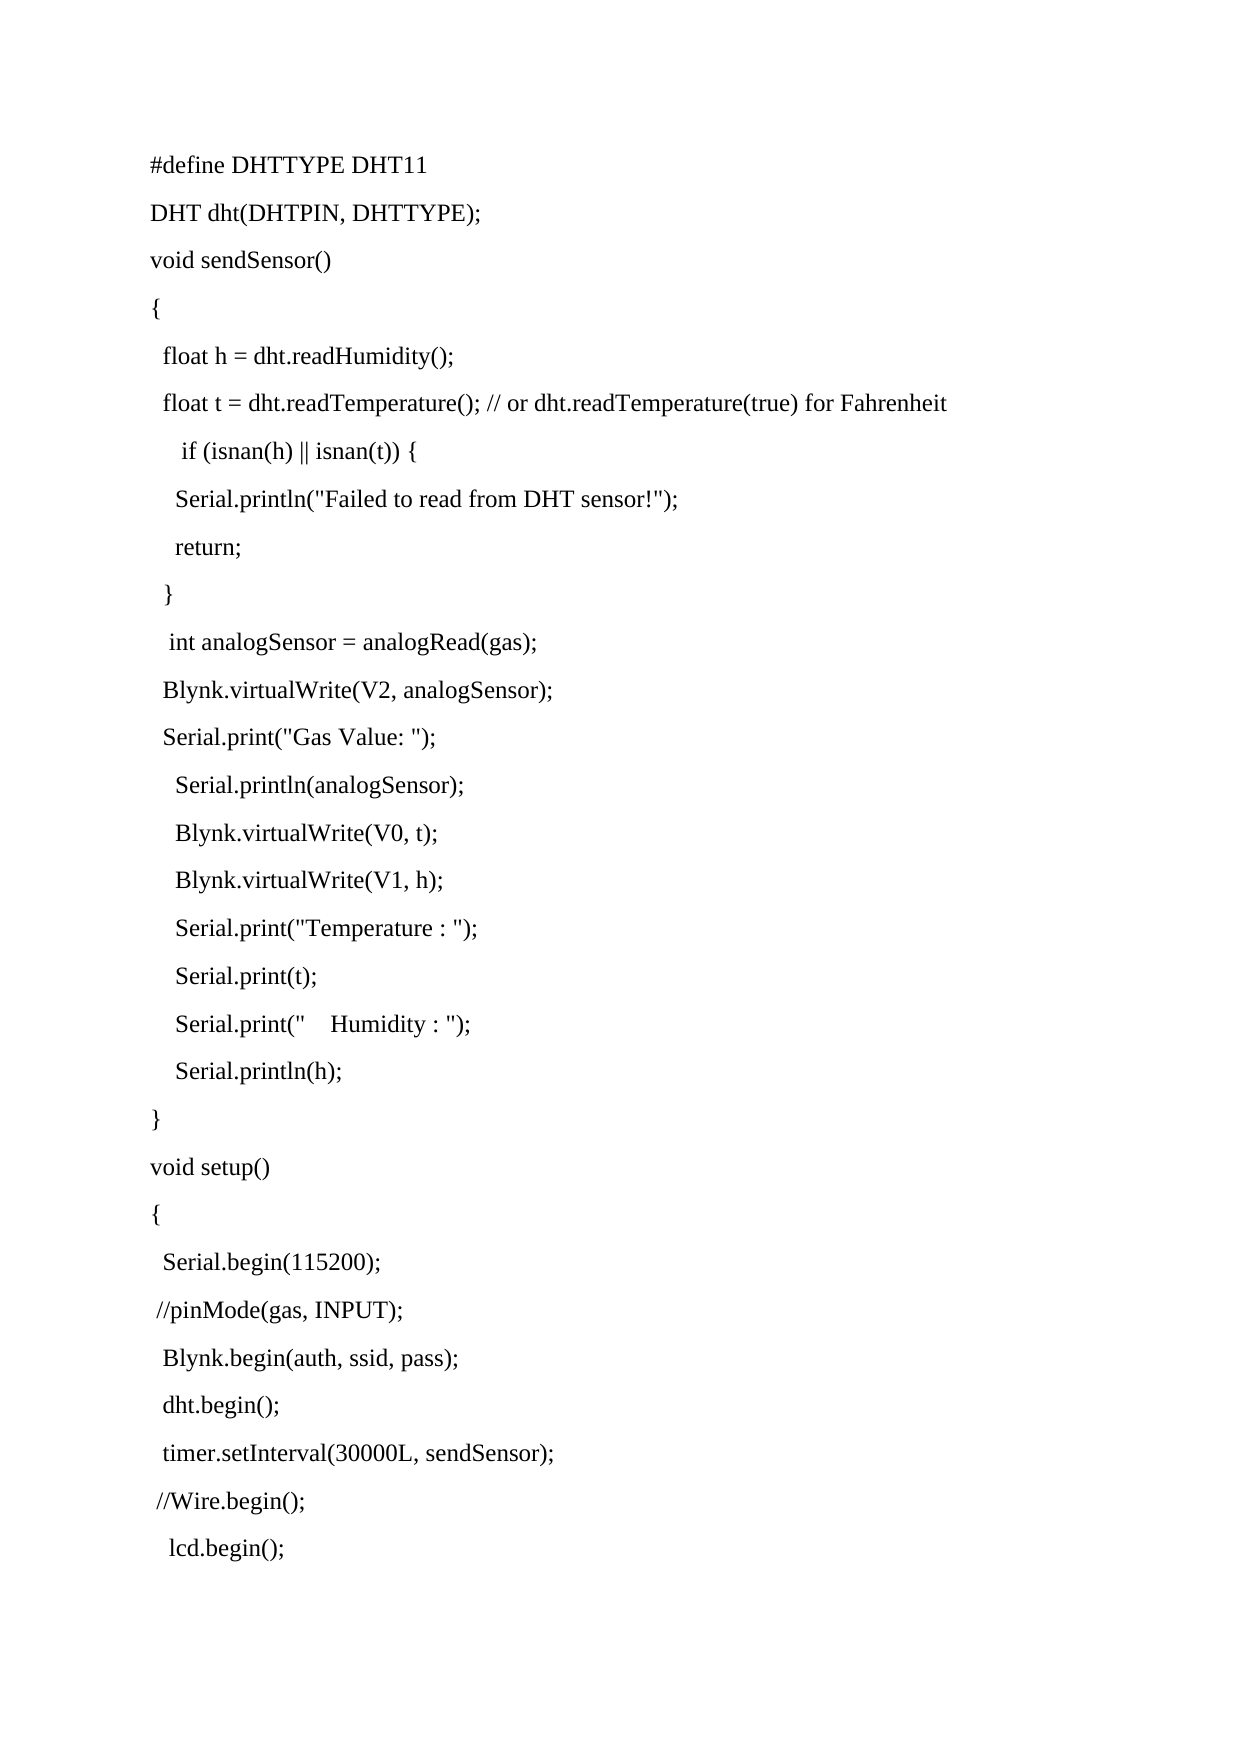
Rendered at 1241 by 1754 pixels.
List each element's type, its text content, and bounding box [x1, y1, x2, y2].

text timer.setInterval(30000L, sendSensor); [150, 1438, 1090, 1467]
text dht.begin(); [150, 1390, 1090, 1419]
text } [150, 579, 1090, 608]
text #define DHTTYPE DHT11 [150, 150, 1090, 179]
text Blynk.begin(auth, ssid, pass); [150, 1343, 1090, 1371]
text void setup() [150, 1152, 1090, 1181]
text lcd.begin(); [150, 1533, 1090, 1562]
text Serial.begin(115200); [150, 1247, 1090, 1276]
text Serial.print(" Humidity : "); [150, 1009, 1090, 1037]
text //Wire.begin(); [150, 1486, 1090, 1514]
text Blynk.virtualWrite(V1, h); [150, 866, 1090, 894]
text { [150, 1199, 1090, 1228]
text Serial.println(h); [150, 1056, 1090, 1085]
text Serial.print("Temperature : "); [150, 913, 1090, 942]
text Serial.print(t); [150, 961, 1090, 990]
text void sendSensor() [150, 245, 1090, 274]
text float t = dht.readTemperature(); // or dht.readTemperature(true) for Fahrenheit [150, 388, 1090, 417]
text Serial.print("Gas Value: "); [150, 722, 1090, 751]
text { [150, 293, 1090, 322]
text int analogSensor = analogRead(gas); [150, 627, 1090, 656]
text return; [150, 532, 1090, 560]
text Serial.println("Failed to read from DHT sensor!"); [150, 484, 1090, 513]
text float h = dht.readHumidity(); [150, 341, 1090, 369]
text //pinMode(gas, INPUT); [150, 1295, 1090, 1324]
text DHT dht(DHTPIN, DHTTYPE); [150, 198, 1090, 226]
text } [150, 1104, 1090, 1133]
text Serial.println(analogSensor); [150, 770, 1090, 799]
text Blynk.virtualWrite(V0, t); [150, 818, 1090, 847]
text Blynk.virtualWrite(V2, analogSensor); [150, 675, 1090, 703]
text if (isnan(h) || isnan(t)) { [150, 436, 1090, 465]
